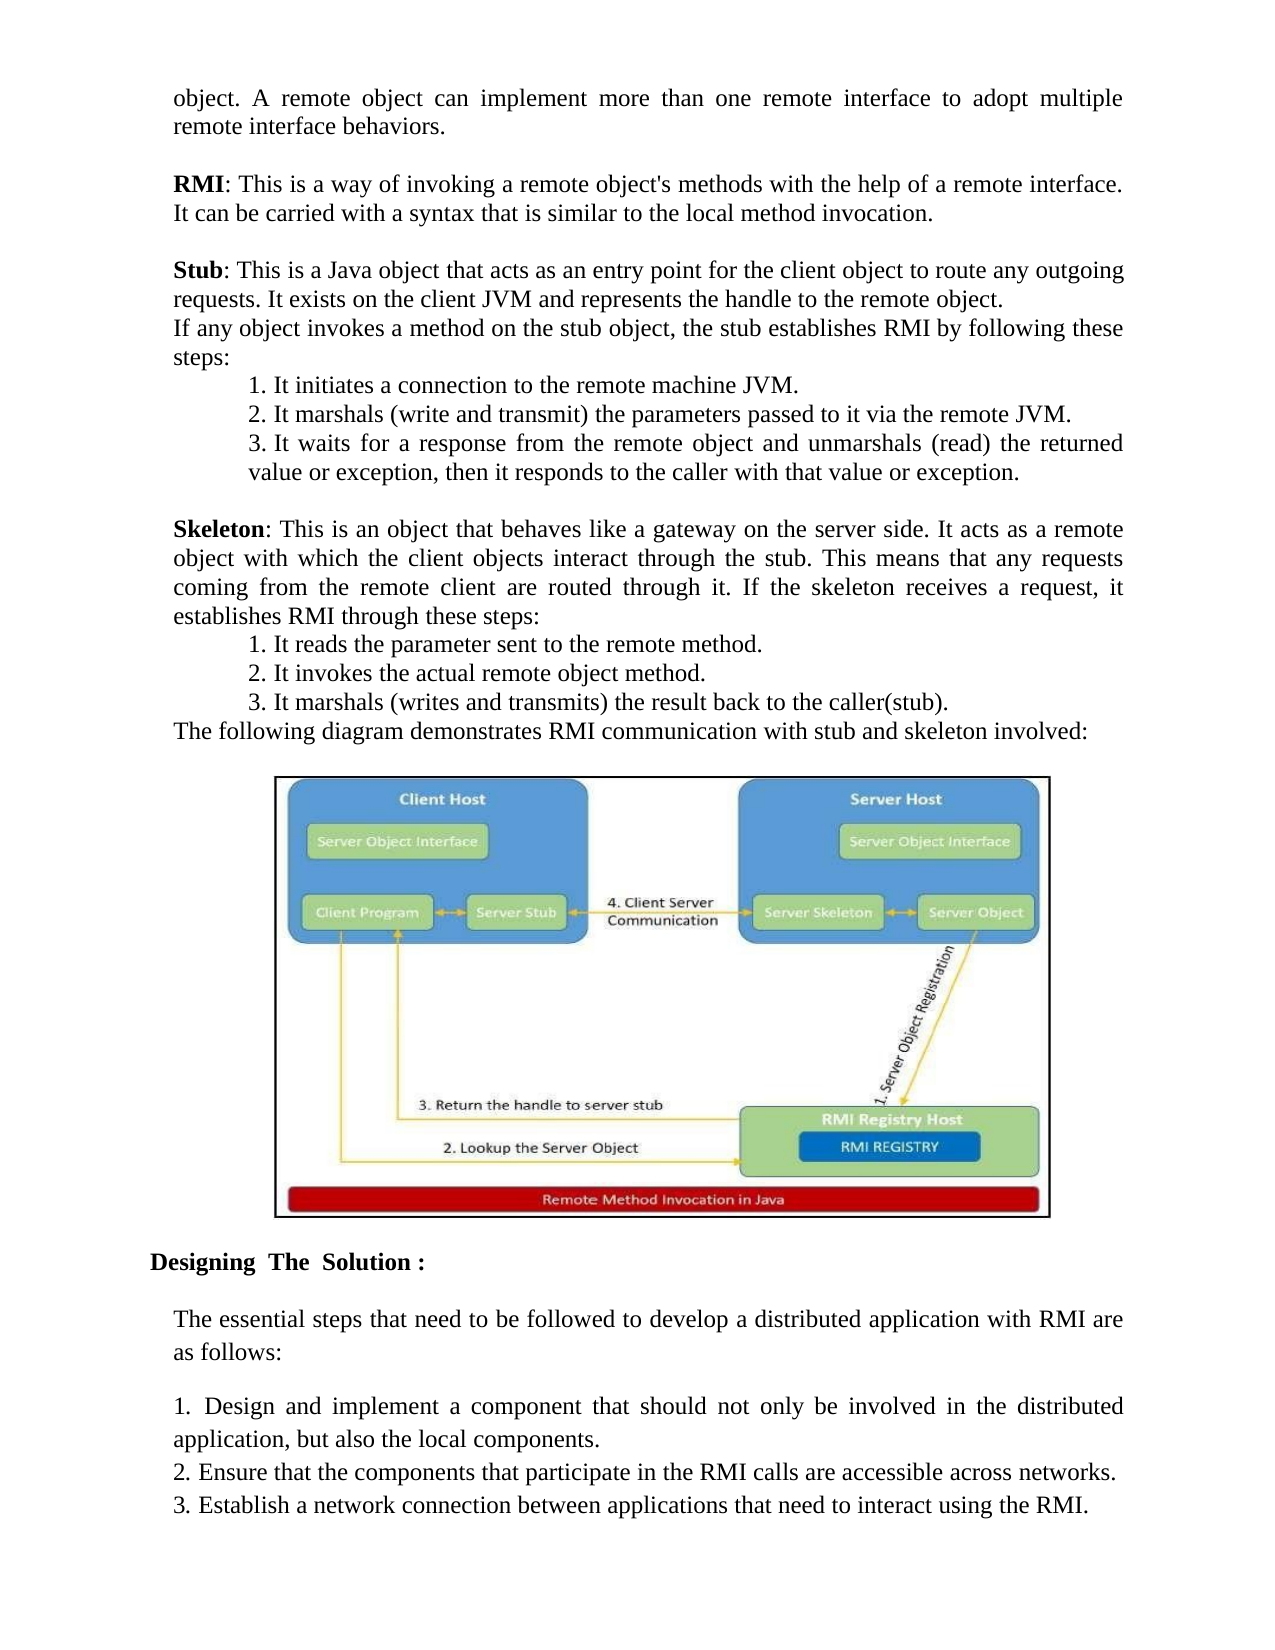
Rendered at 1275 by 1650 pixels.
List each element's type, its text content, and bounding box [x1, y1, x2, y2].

list Establish a network connection between applications that need to interact using the RMI. [173, 1490, 1156, 1518]
list It reads the parameter sent to the remote method. [248, 629, 1156, 658]
list Ensure that the components that participate in the RMI calls are accessible across networks. [173, 1458, 1156, 1486]
text Stub: This is a Java object that acts as an entry point for the client object to route any outgoing requests. It exists on the client JVM and represents the handle to the remote object. [173, 255, 1156, 313]
list It marshals (write and transmit) the parameters passed to it via the remote JVM. [248, 399, 1156, 428]
text object. A remote object can implement more than one remote interface to adopt multiple remote interface behaviors. [173, 84, 1125, 140]
text Skeleton: This is an object that behaves like a gateway on the server side. It acts as a remote object with which the client objects interact through the stub. This means that any requests coming from the remote client are routed through it. If the skeleton receives a request, it establishes RMI through these steps: [173, 514, 1125, 629]
list Design and implement a component that should not only be involved in the distributed application, but also the local components. [173, 1391, 1125, 1453]
list It initiates a connection to the remote machine JVM. [248, 371, 1156, 399]
text The following diagram demonstrates RMI communication with stub and skeleton involved: [173, 716, 1156, 744]
list It marshals (writes and transmits) the result back to the caller(stub). [248, 687, 1156, 716]
picture [272, 775, 1052, 1220]
list It invokes the actual remote object method. [248, 658, 1156, 687]
text RMI: This is a way of invoking a remote object's methods with the help of a remote interface. It can be carried with a syntax that is similar to the local method invocation. [173, 169, 1125, 227]
text The essential steps that need to be followed to develop a distributed application with RMI are as follows: [173, 1304, 1125, 1366]
text If any object invokes a method on the stub object, the stub establishes RMI by following these steps: [173, 313, 1125, 371]
subtitle Designing The Solution : [150, 1247, 1156, 1275]
list It waits for a response from the remote object and unmarshals (read) the returned value or exception, then it responds to the caller with that value or exception. [248, 428, 1125, 486]
